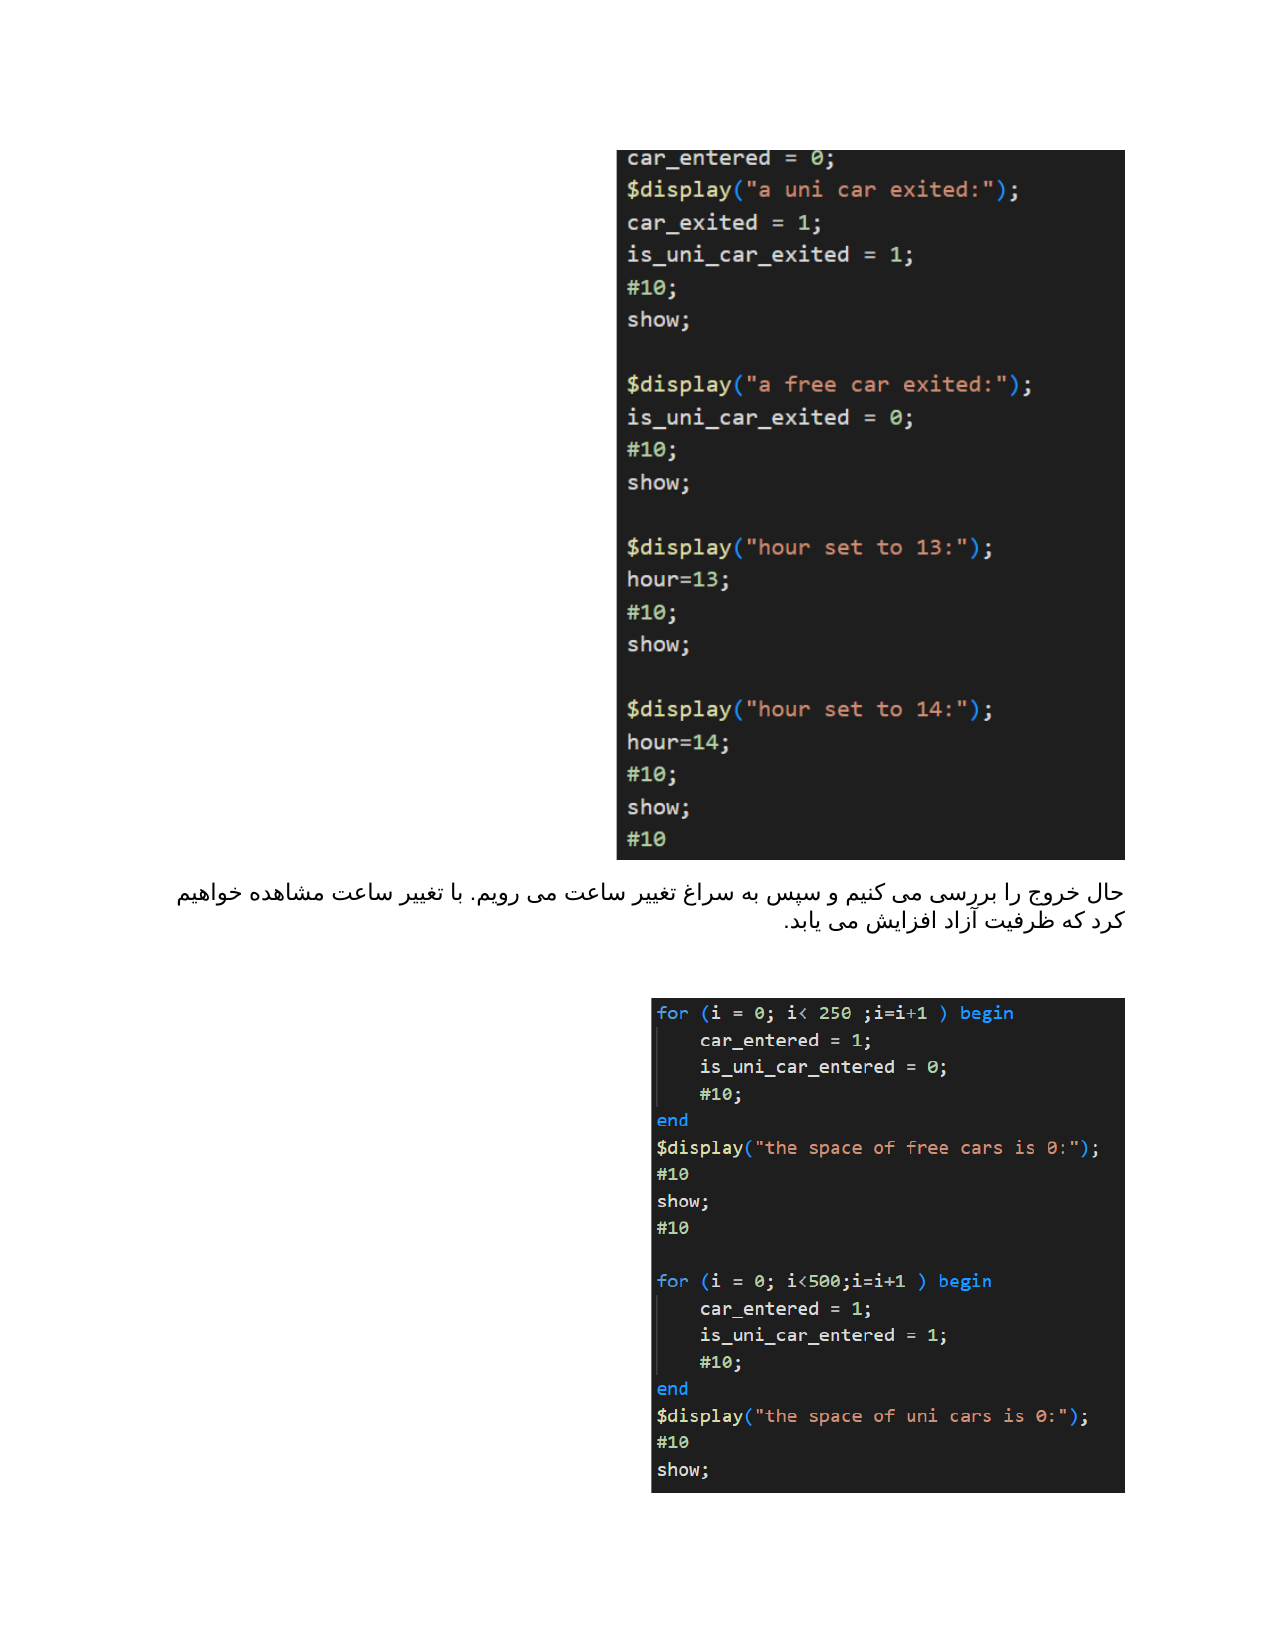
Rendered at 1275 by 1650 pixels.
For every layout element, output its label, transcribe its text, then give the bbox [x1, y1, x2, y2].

picture [651, 998, 1125, 1493]
picture [616, 150, 1125, 860]
text حال خروج را بررسی می کنیم و سپس به سراغ تغییر ساعت می رویم. با تغییر ساعت مشاهده خواهیم کرد که ظرفیت آزاد افزایش می یابد. [150, 878, 1125, 933]
